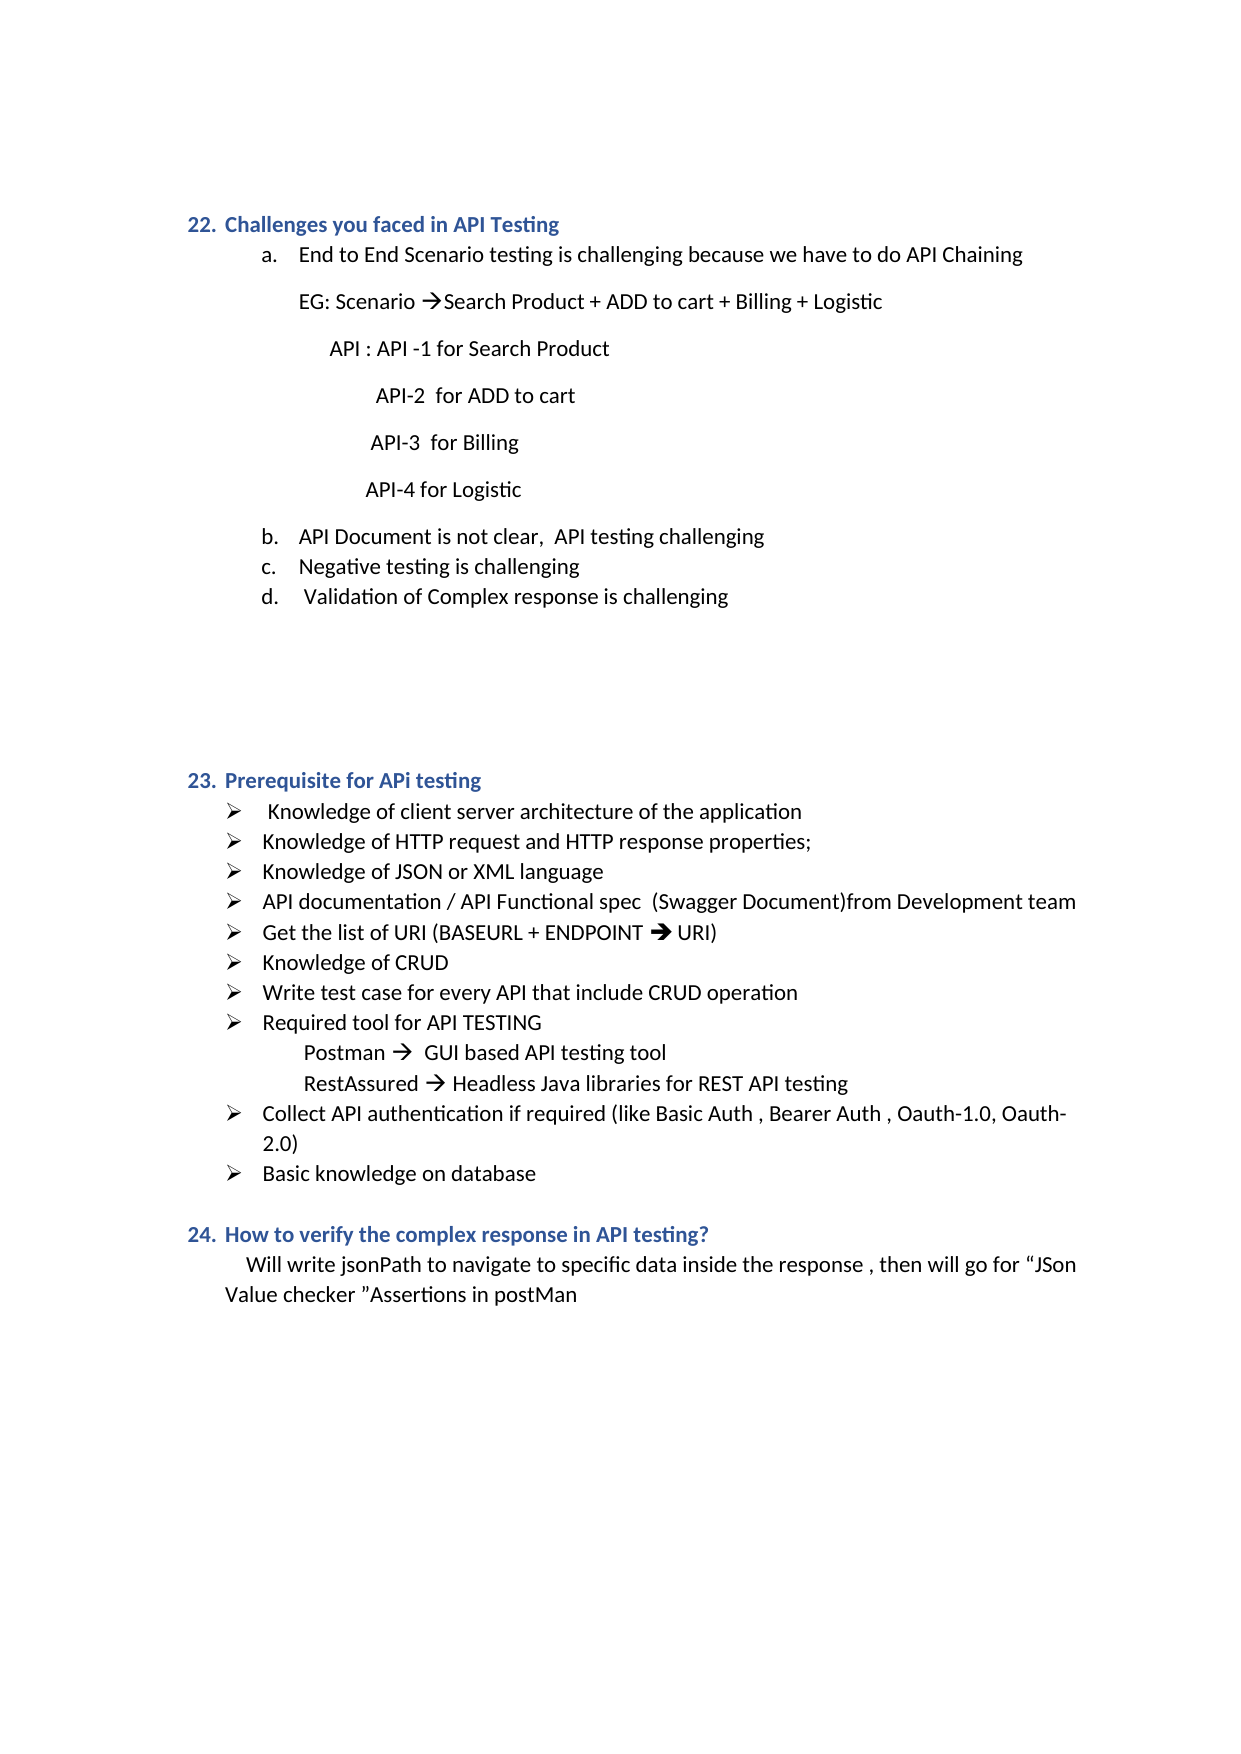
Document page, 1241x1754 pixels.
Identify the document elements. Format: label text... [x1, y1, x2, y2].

list End to End Scenario testing is challenging because we have to do API Chaining [261, 241, 1090, 269]
text API-4 for Logistic [298, 475, 1090, 503]
list Knowledge of client server architecture of the application [225, 797, 1090, 825]
list Basic knowledge on database [225, 1159, 1090, 1187]
text API-2 for ADD to cart [298, 381, 1090, 409]
list Required tool for API TESTING [225, 1008, 1090, 1036]
list Knowledge of CRUD [225, 948, 1090, 976]
list Will write jsonPath to navigate to specific data inside the response , then will go for “JSon Value checker ”Assertions in postMan [225, 1250, 1090, 1308]
list Knowledge of HTTP request and HTTP response properties; [225, 827, 1090, 855]
list Collect API authentication if required (like Basic Auth , Bearer Auth , Oauth-1.0, Oauth-2.0) [225, 1099, 1090, 1157]
text API-3 for Billing [298, 428, 1090, 456]
list Validation of Complex response is challenging [261, 582, 1090, 610]
list Knowledge of JSON or XML language [225, 857, 1090, 885]
text EG: Scenario Search Product + ADD to cart + Billing + Logistic [298, 287, 1090, 316]
list RestAssured Headless Java libraries for REST API testing [262, 1069, 1090, 1097]
list Write test case for every API that include CRUD operation [225, 978, 1090, 1006]
list Get the list of URI (BASEURL + ENDPOINT URI) [225, 918, 1090, 946]
list Negative testing is challenging [261, 552, 1090, 580]
list API documentation / API Functional spec (Swagger Document)from Development team [225, 887, 1090, 916]
text API : API -1 for Search Product [298, 334, 1090, 362]
list Postman GUI based API testing tool [262, 1038, 1090, 1067]
list Challenges you faced in API Testing [187, 210, 1090, 238]
list How to verify the complex response in API testing? [187, 1220, 1090, 1248]
list Prerequisite for APi testing [187, 767, 1090, 795]
list API Document is not clear, API testing challenging [261, 522, 1090, 550]
